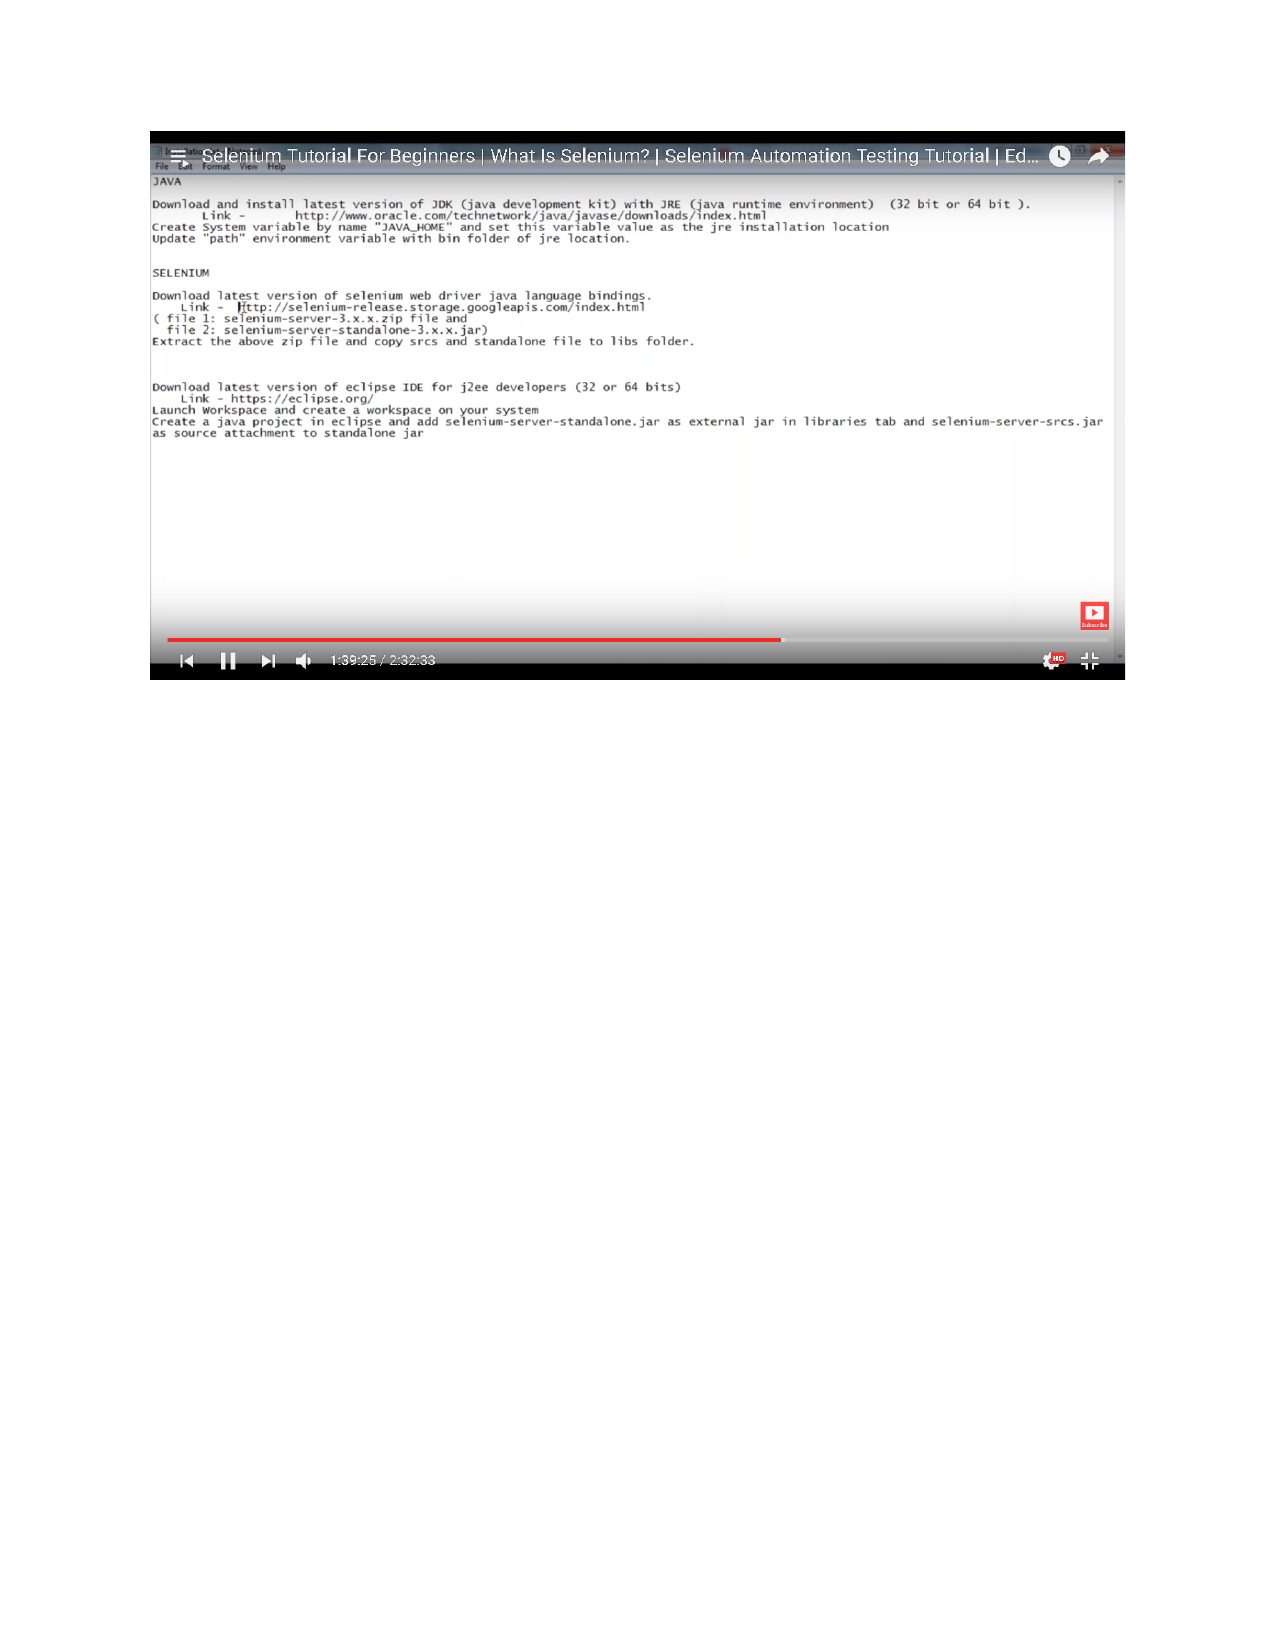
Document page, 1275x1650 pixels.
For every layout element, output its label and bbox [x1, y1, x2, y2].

picture [150, 131, 1125, 680]
